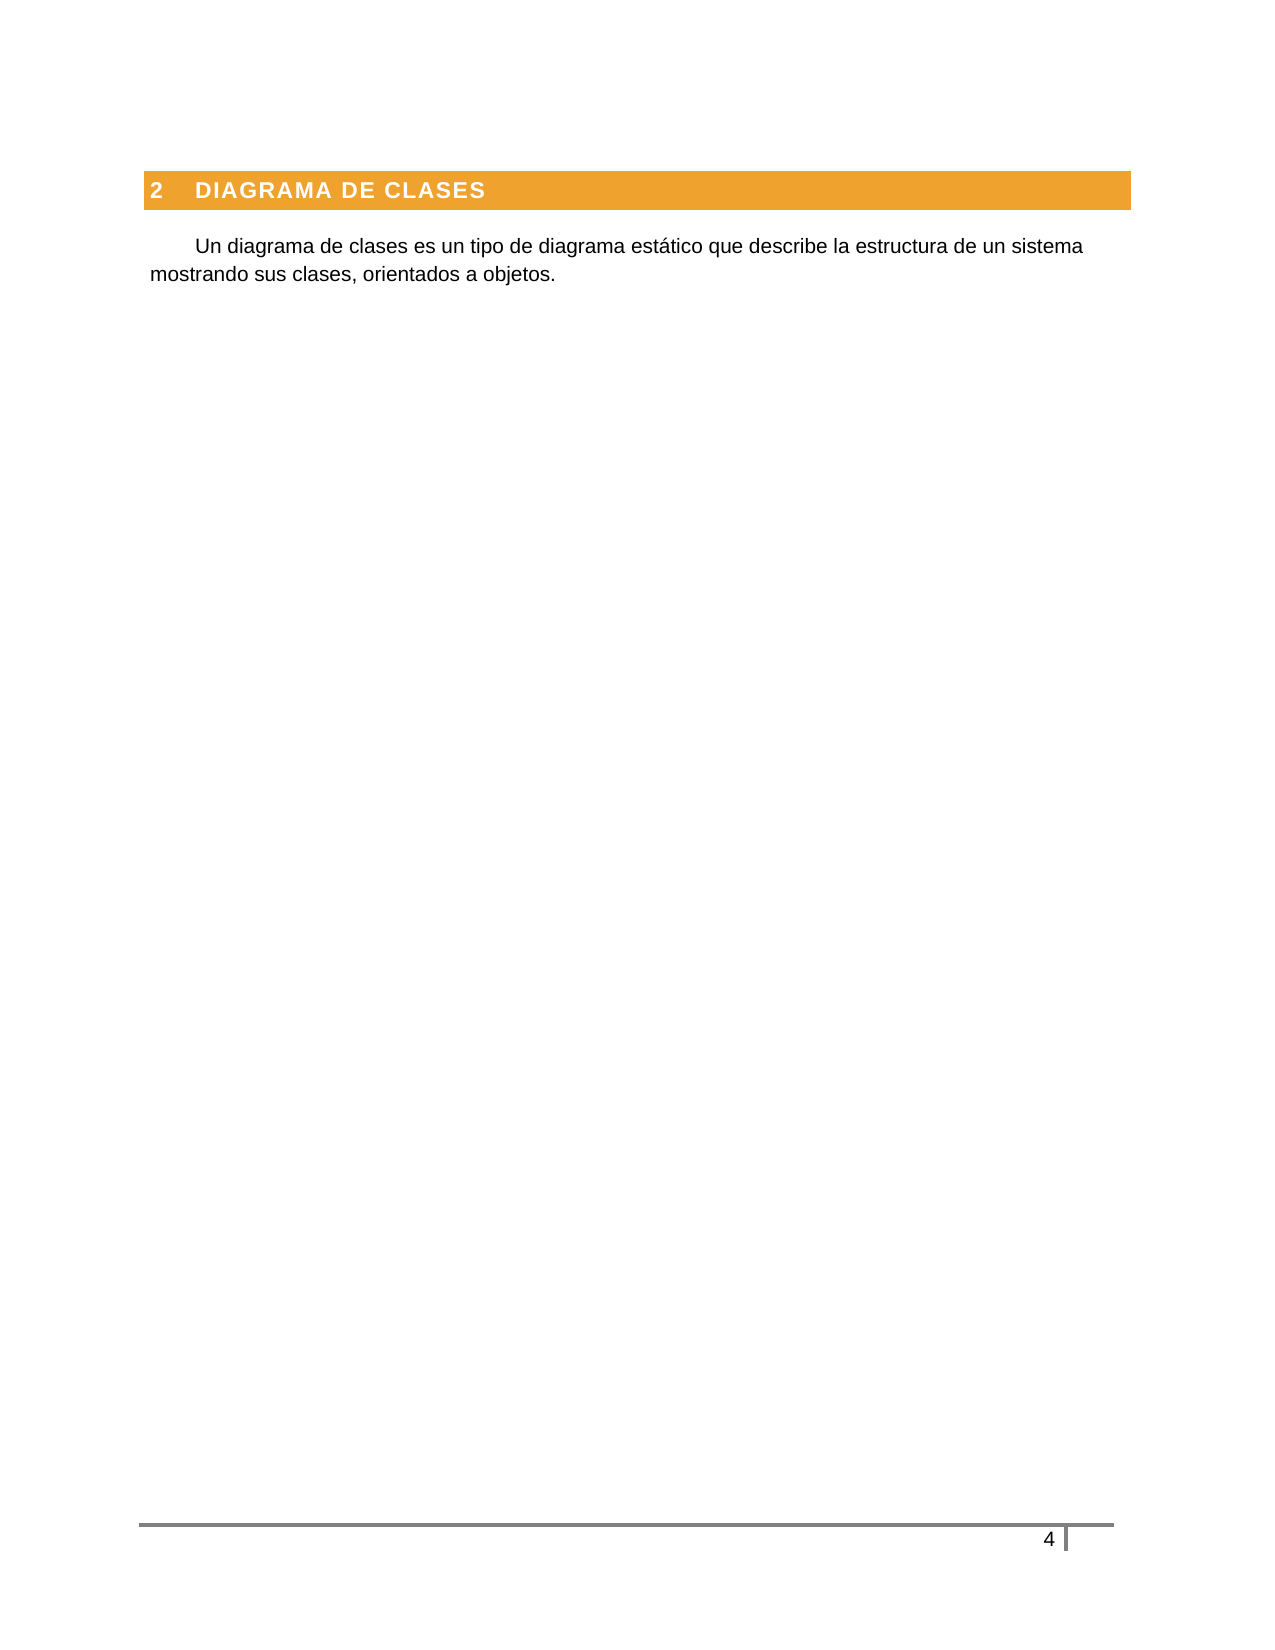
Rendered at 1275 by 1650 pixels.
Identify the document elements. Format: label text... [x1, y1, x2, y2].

subtitle Diagrama de Clases [150, 177, 1125, 203]
text Un diagrama de clases es un tipo de diagrama estático que describe la estructura de un sistema mostrando sus clases, orientados a objetos. [150, 234, 1125, 286]
